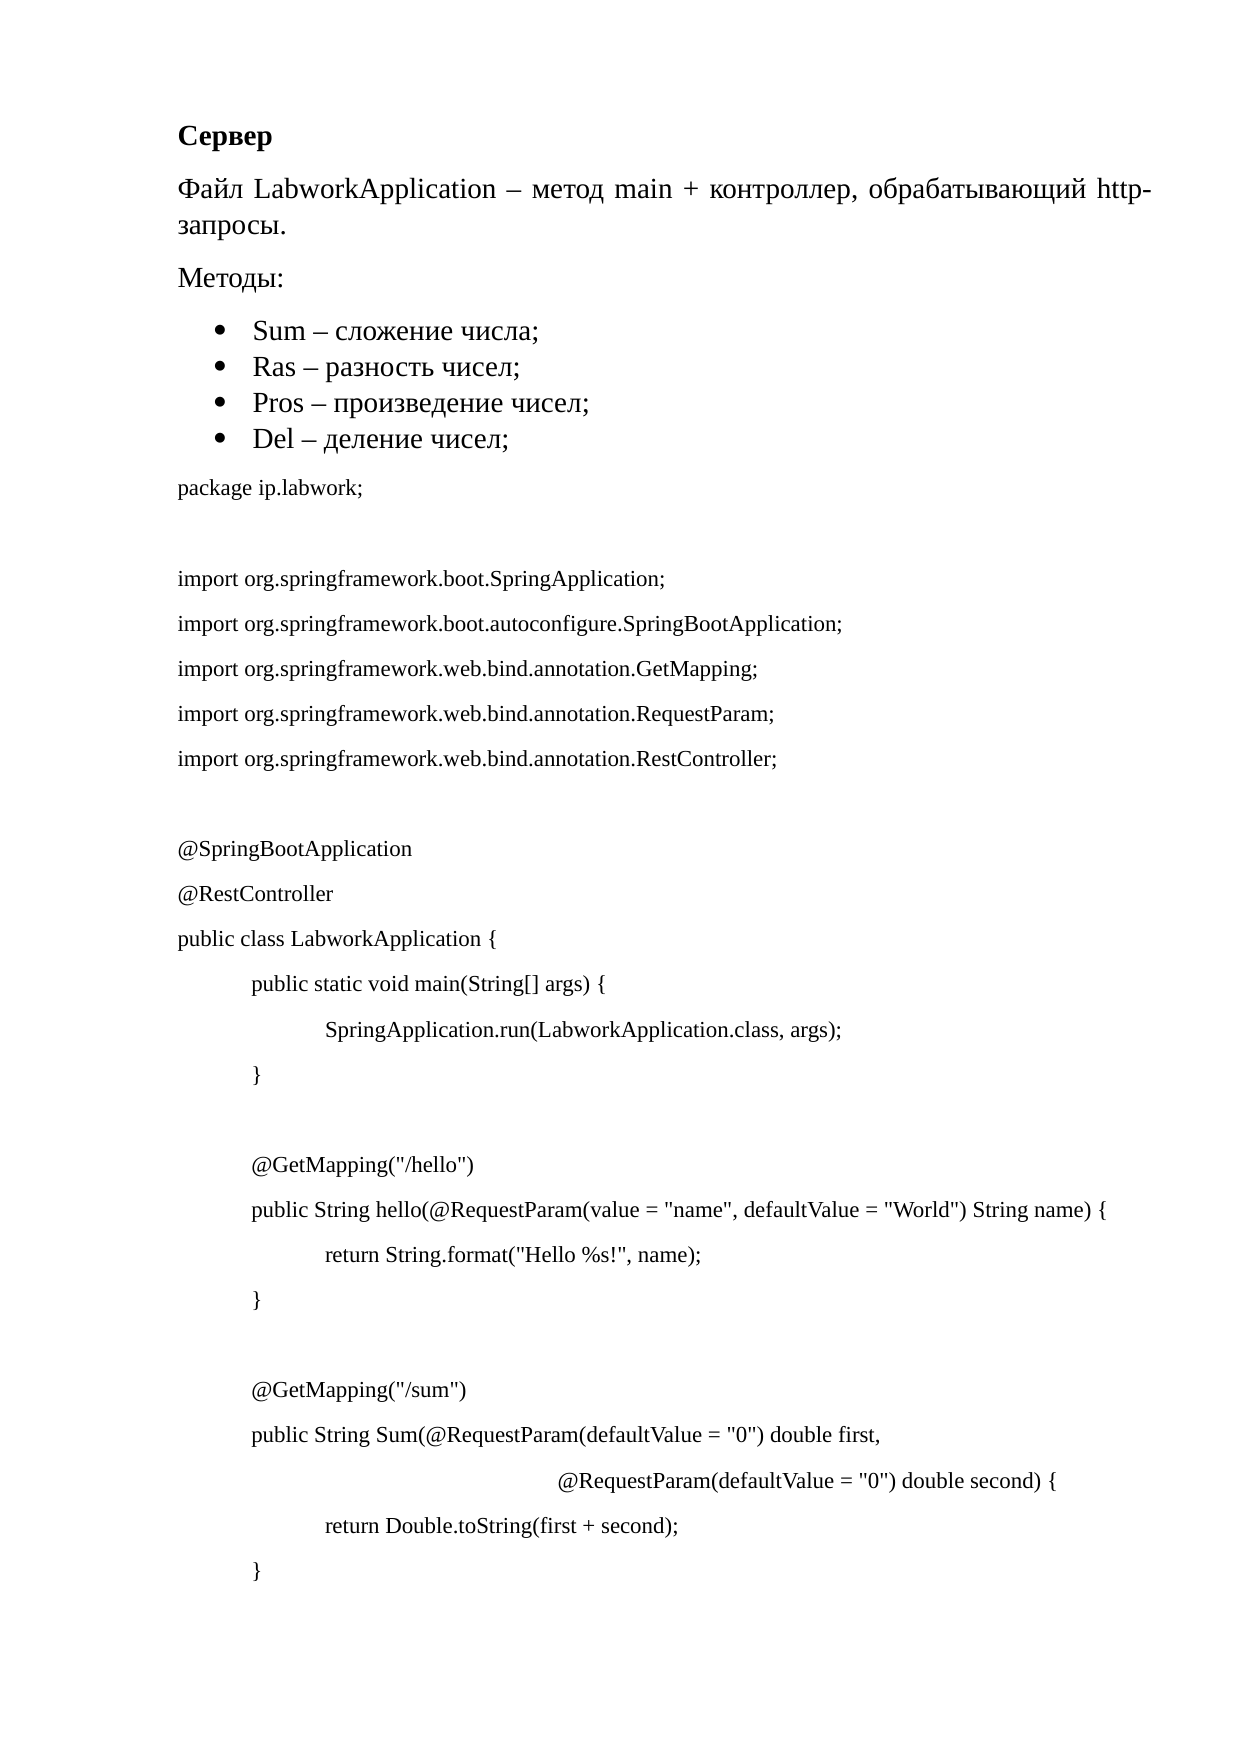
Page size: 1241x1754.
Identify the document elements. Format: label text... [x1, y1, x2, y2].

text @GetMapping("/hello") [177, 1151, 1152, 1177]
text @SpringBootApplication [177, 835, 1152, 862]
text } [177, 1061, 1152, 1087]
text import org.springframework.web.bind.annotation.RequestParam; [177, 700, 1152, 726]
text import org.springframework.web.bind.annotation.GetMapping; [177, 655, 1152, 681]
text package ip.labwork; [177, 474, 1152, 501]
list Pros – произведение чисел; [215, 385, 1152, 419]
text public String hello(@RequestParam(value = "name", defaultValue = "World") String name) { [177, 1196, 1152, 1222]
text Файл LabworkApplication – метод main + контроллер, обрабатывающий http-запросы. [177, 171, 1152, 241]
text public String Sum(@RequestParam(defaultValue = "0") double first, [177, 1422, 1152, 1448]
text Методы: [177, 260, 1152, 293]
text Сервер [177, 118, 1152, 152]
list Sum – сложение числа; [215, 313, 1152, 346]
text } [177, 1557, 1152, 1583]
text @GetMapping("/sum") [177, 1376, 1152, 1403]
list Del – деление чисел; [215, 421, 1152, 455]
text return String.format("Hello %s!", name); [177, 1241, 1152, 1267]
text public static void main(String[] args) { [177, 971, 1152, 997]
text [177, 1467, 1152, 1493]
text } [177, 1286, 1152, 1313]
text import org.springframework.boot.SpringApplication; [177, 564, 1152, 591]
text import org.springframework.web.bind.annotation.RestController; [177, 745, 1152, 771]
text import org.springframework.boot.autoconfigure.SpringBootApplication; [177, 610, 1152, 636]
text public class LabworkApplication { [177, 925, 1152, 952]
text return Double.toString(first + second); [177, 1512, 1152, 1538]
list Ras – разность чисел; [215, 349, 1152, 383]
text @RestController [177, 880, 1152, 907]
text SpringApplication.run(LabworkApplication.class, args); [177, 1016, 1152, 1042]
